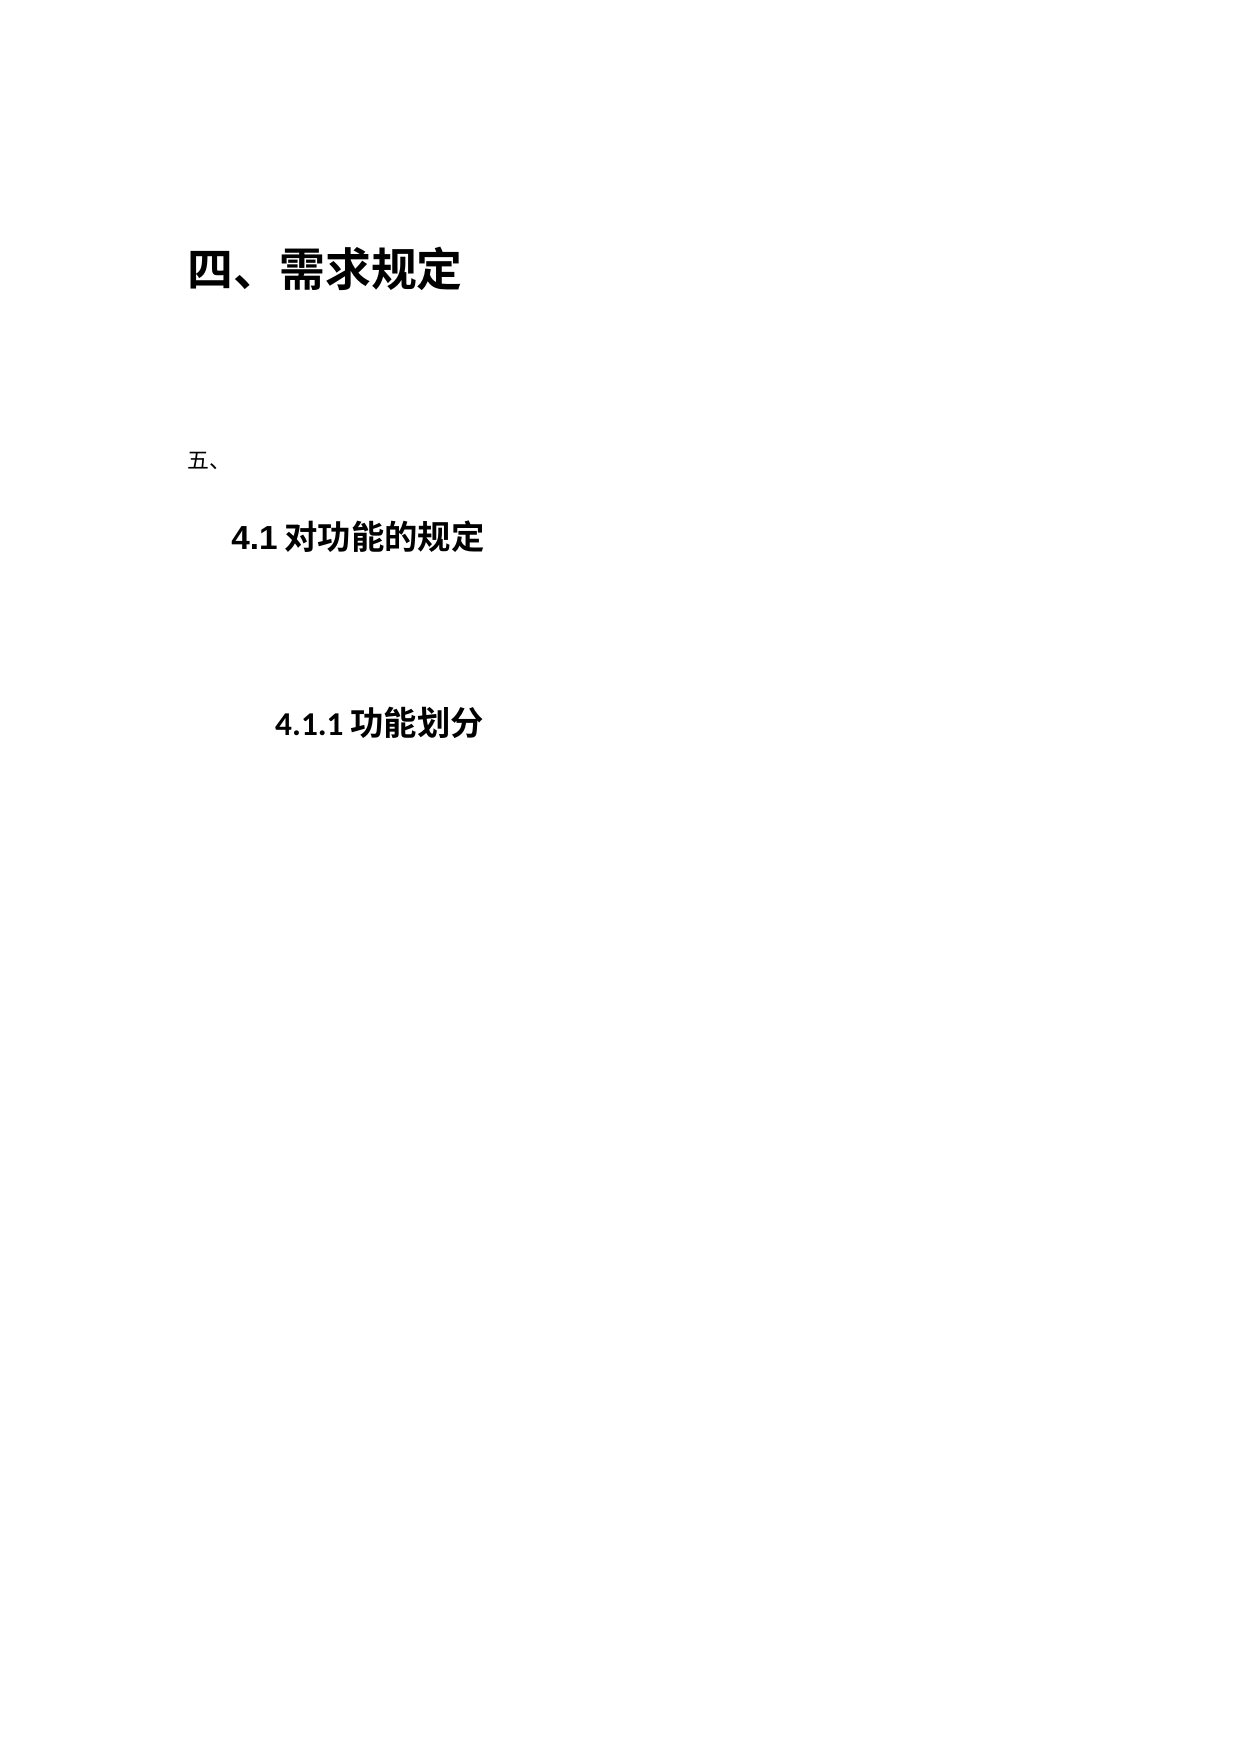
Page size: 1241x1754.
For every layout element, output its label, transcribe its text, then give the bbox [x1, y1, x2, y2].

subtitle 需求规定 [187, 218, 1053, 315]
subtitle 4.1.1功能划分 [231, 688, 1053, 753]
subtitle 4.1对功能的规定 [187, 502, 1053, 567]
